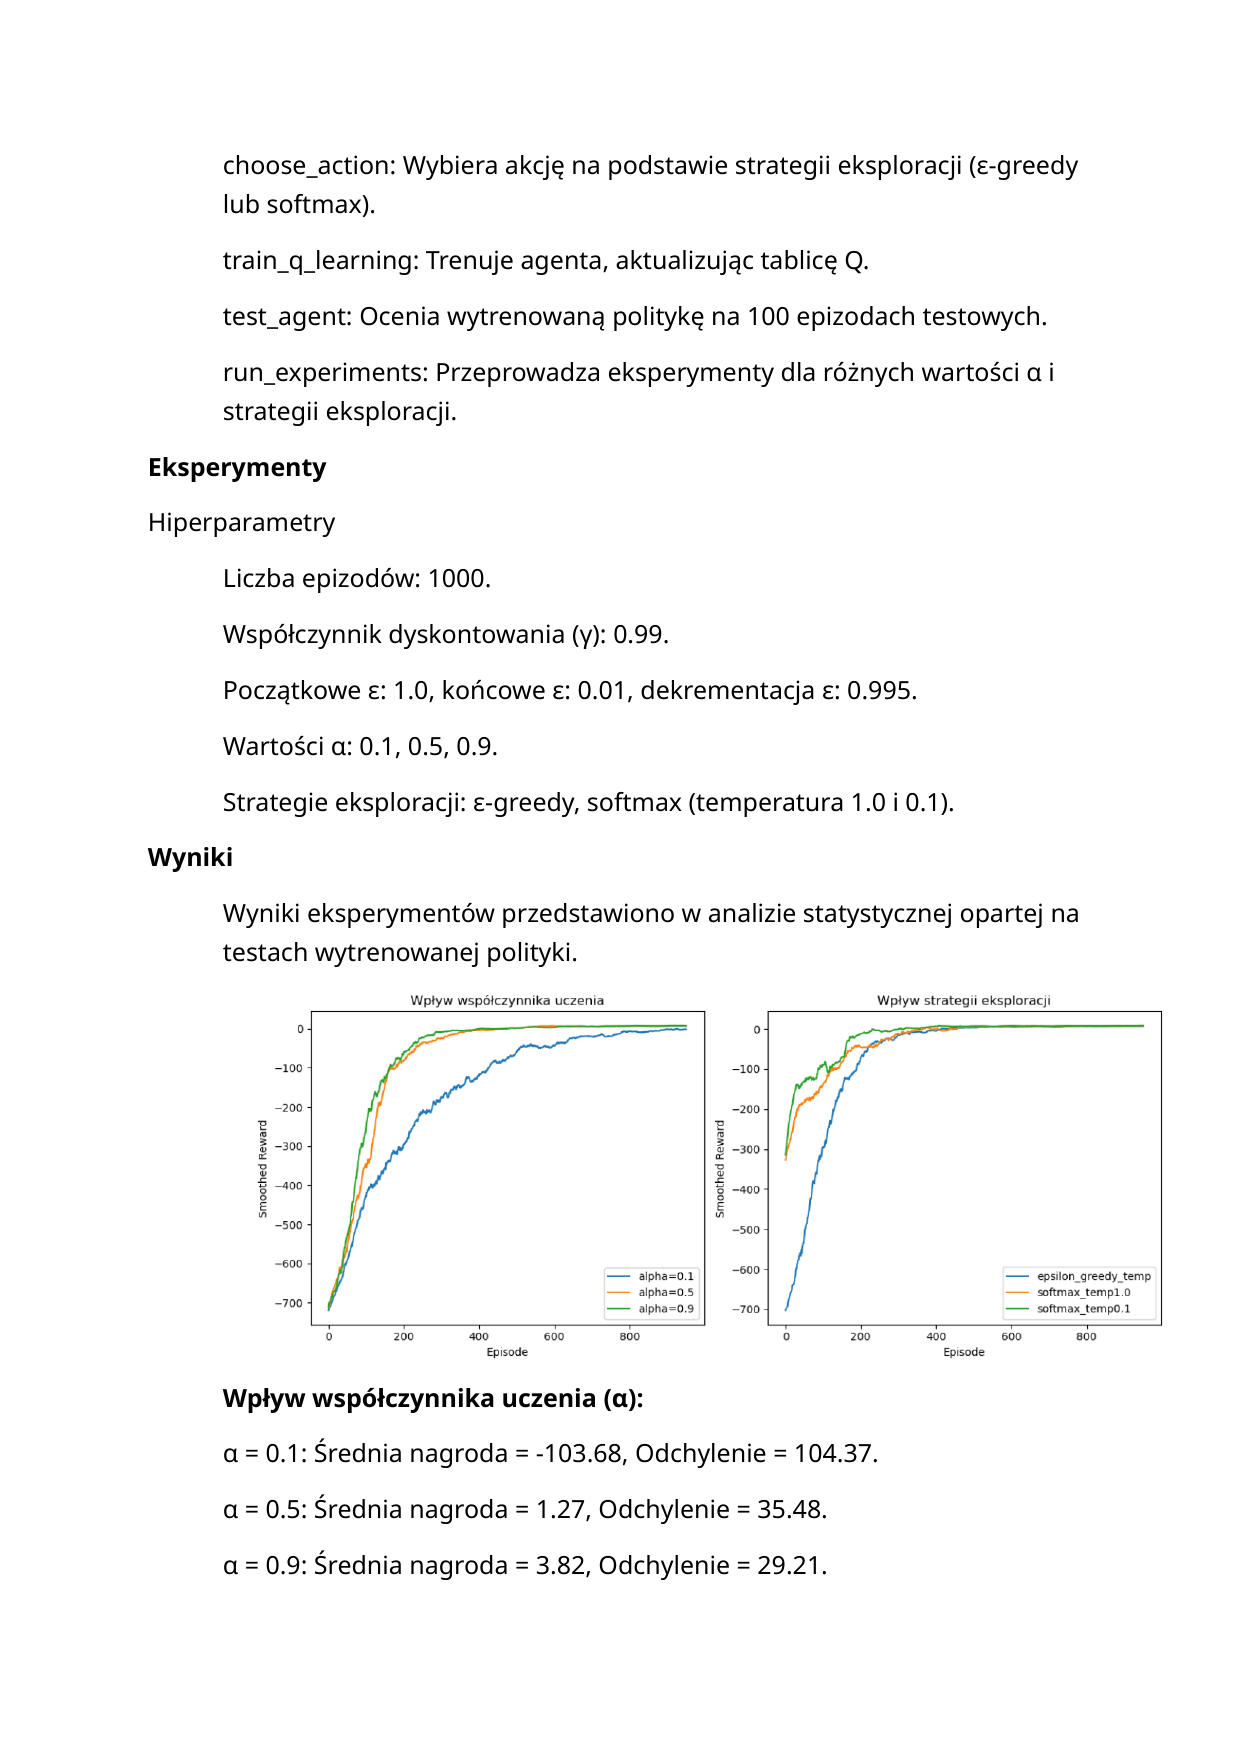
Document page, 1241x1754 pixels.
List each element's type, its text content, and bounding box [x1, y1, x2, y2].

text Współczynnik dyskontowania (γ): 0.99. [223, 617, 1093, 651]
text Eksperymenty [148, 449, 1093, 483]
picture [222, 991, 1168, 1359]
text α = 0.5: Średnia nagroda = 1.27, Odchylenie = 35.48. [223, 1492, 1093, 1526]
text Hiperparametry [148, 505, 1093, 539]
text Wpływ współczynnika uczenia (α): [223, 1380, 1093, 1414]
text Wyniki [148, 840, 1093, 874]
text test_agent: Ocenia wytrenowaną politykę na 100 epizodach testowych. [223, 298, 1093, 332]
text Liczba epizodów: 1000. [223, 561, 1093, 595]
text run_experiments: Przeprowadza eksperymenty dla różnych wartości α i strategii eksploracji. [223, 354, 1093, 427]
text Wartości α: 0.1, 0.5, 0.9. [223, 728, 1093, 762]
text Strategie eksploracji: ε-greedy, softmax (temperatura 1.0 i 0.1). [223, 784, 1093, 818]
text choose_action: Wybiera akcję na podstawie strategii eksploracji (ε-greedy lub softmax). [223, 148, 1093, 221]
text α = 0.9: Średnia nagroda = 3.82, Odchylenie = 29.21. [223, 1548, 1093, 1582]
text Wyniki eksperymentów przedstawiono w analizie statystycznej opartej na testach wytrenowanej polityki. [223, 896, 1093, 969]
text α = 0.1: Średnia nagroda = -103.68, Odchylenie = 104.37. [223, 1436, 1093, 1470]
text Początkowe ε: 1.0, końcowe ε: 0.01, dekrementacja ε: 0.995. [223, 673, 1093, 707]
text train_q_learning: Trenuje agenta, aktualizując tablicę Q. [223, 243, 1093, 277]
